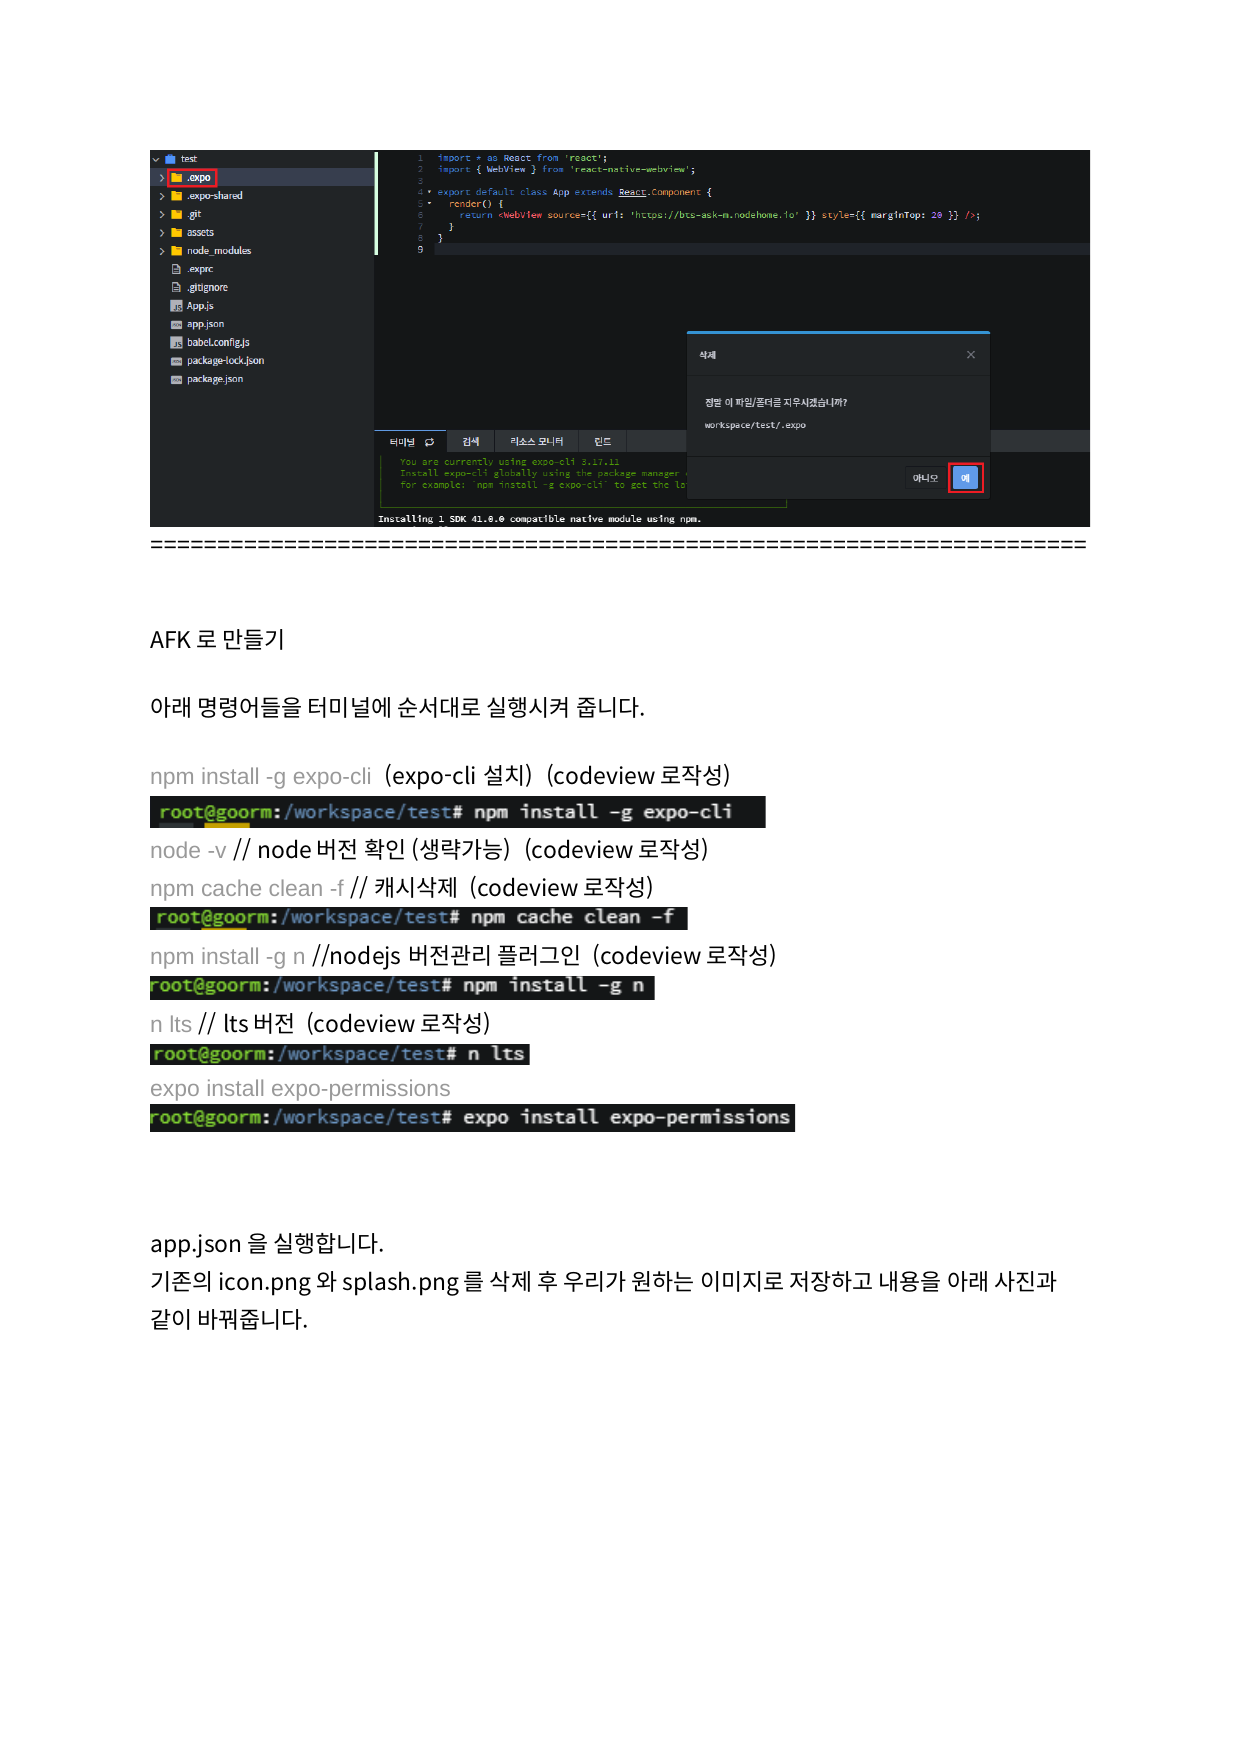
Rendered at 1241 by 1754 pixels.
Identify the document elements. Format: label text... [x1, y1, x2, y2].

text app.json을 실행합니다. [150, 1226, 1090, 1259]
picture [150, 907, 688, 930]
picture [150, 150, 1091, 527]
text npm cache clean -f // 캐시삭제 (codeview로작성) [150, 869, 1090, 903]
picture [150, 796, 766, 828]
text expo install expo-permissions [150, 1074, 1090, 1101]
text 아래 명령어들을 터미널에 순서대로 실행시켜 줍니다. [150, 690, 1090, 723]
text ====================================================================== [150, 531, 1090, 557]
text 기존의 icon.png와 splash.png를 삭제 후 우리가 원하는 이미지로 저장하고 내용을 아래 사진과 같이 바꿔줍니다. [150, 1264, 1090, 1335]
text node -v // node버전 확인 (생략가능) (codeview로작성) [150, 831, 1090, 865]
text n lts // lts버전 (codeview로작성) [150, 1006, 1090, 1039]
text npm install -g n //nodejs 버전관리 플러그인 (codeview로작성) [150, 938, 1090, 971]
picture [150, 1104, 796, 1132]
text npm install -g expo-cli (expo-cli 설치) (codeview로작성) [150, 758, 1090, 791]
picture [150, 1044, 530, 1065]
text AFK로 만들기 [150, 622, 1090, 655]
picture [150, 976, 655, 1000]
